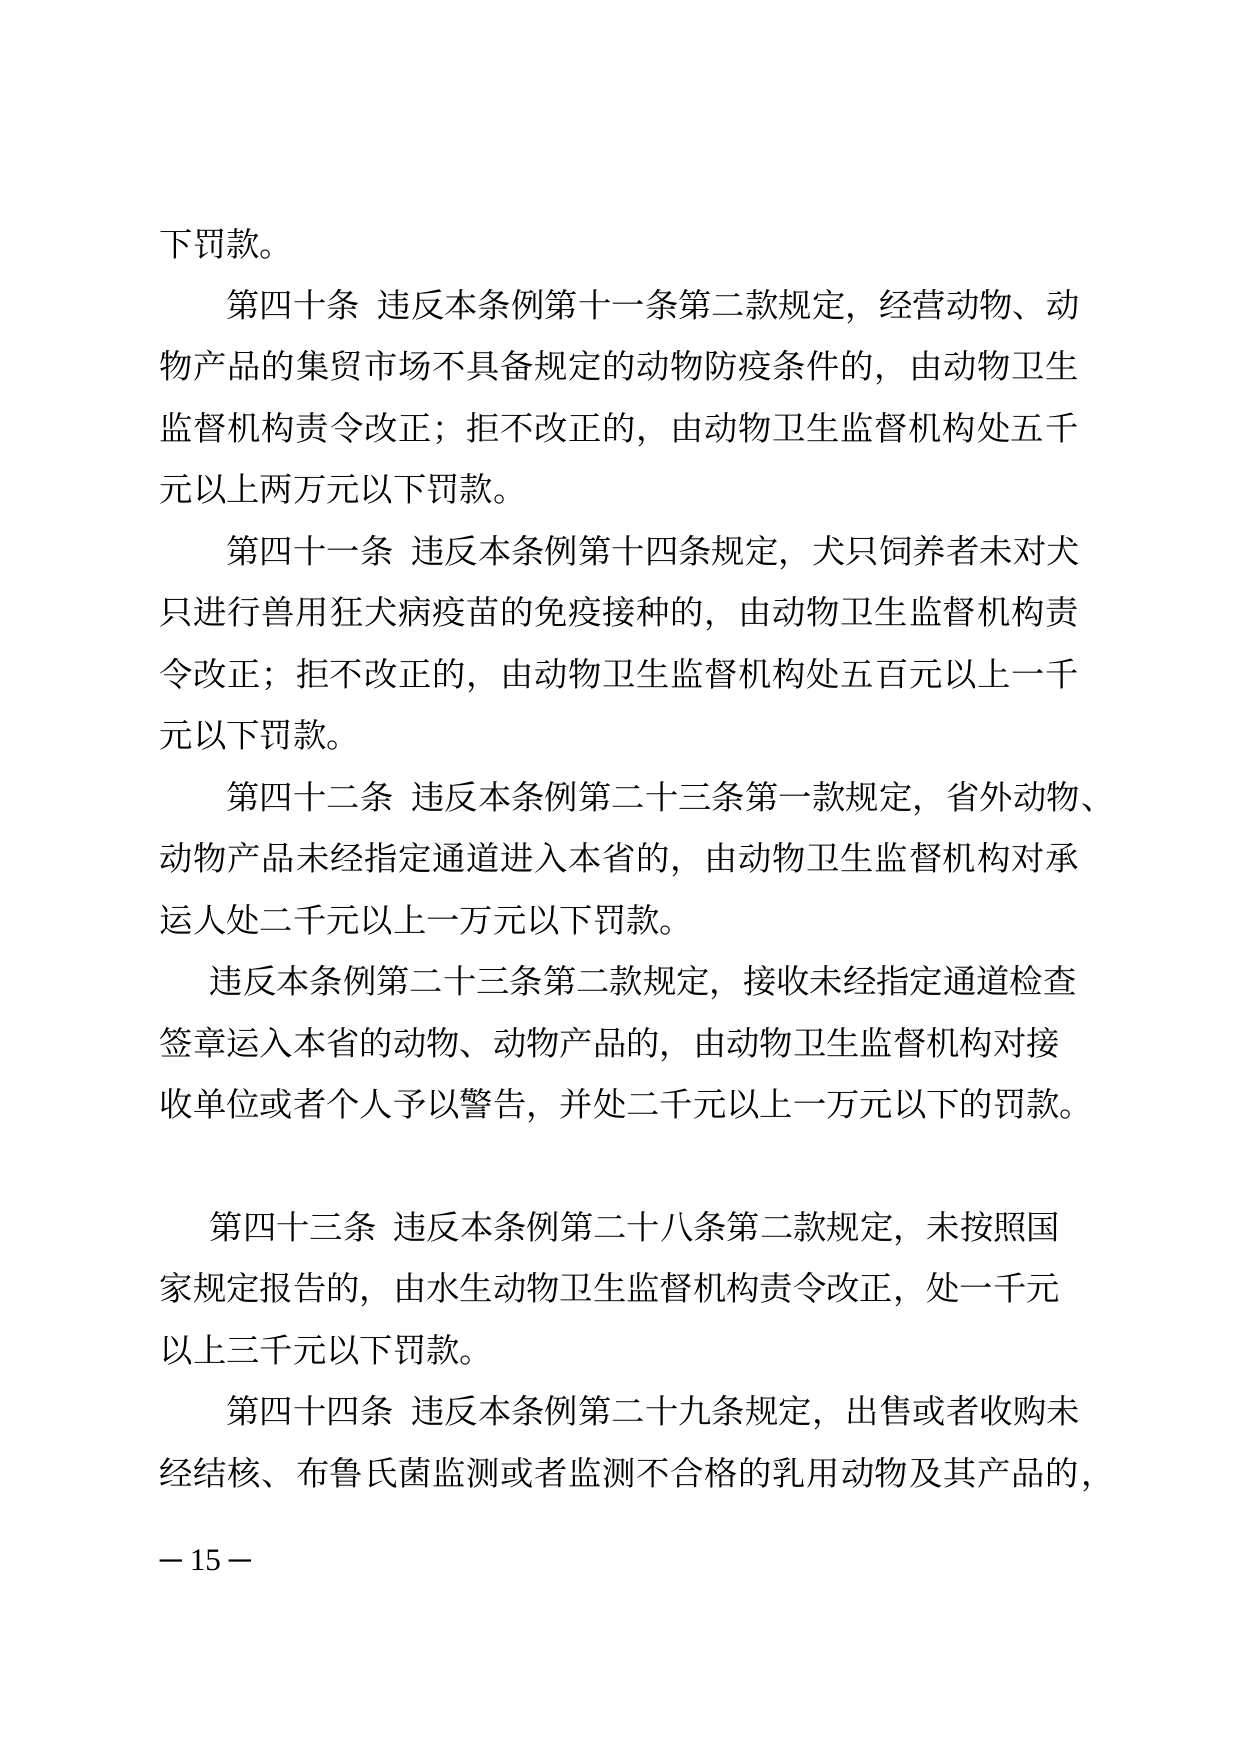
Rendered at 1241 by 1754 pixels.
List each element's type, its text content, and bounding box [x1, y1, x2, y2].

text 违反本条例第二十三条第二款规定，接收未经指定通道检查签章运入本省的动物、动物产品的，由动物卫生监督机构对接收单位或者个人予以警告，并处二千元以上一万元以下的罚款。 [159, 944, 1081, 1190]
text 第四十三条 违反本条例第二十八条第二款规定，未按照国家规定报告的，由水生动物卫生监督机构责令改正，处一千元以上三千元以下罚款。 [159, 1190, 1081, 1374]
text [159, 207, 1081, 268]
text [159, 1374, 1081, 1497]
text 第四十条 违反本条例第十一条第二款规定，经营动物、动物产品的集贸市场不具备规定的动物防疫条件的，由动物卫生监督机构责令改正；拒不改正的，由动物卫生监督机构处五千元以上两万元以下罚款。 [159, 268, 1081, 514]
text 第四十一条 违反本条例第十四条规定，犬只饲养者未对犬只进行兽用狂犬病疫苗的免疫接种的，由动物卫生监督机构责令改正；拒不改正的，由动物卫生监督机构处五百元以上一千元以下罚款。 [159, 514, 1081, 760]
text 第四十二条 违反本条例第二十三条第一款规定，省外动物、动物产品未经指定通道进入本省的，由动物卫生监督机构对承运人处二千元以上一万元以下罚款。 [159, 760, 1081, 944]
